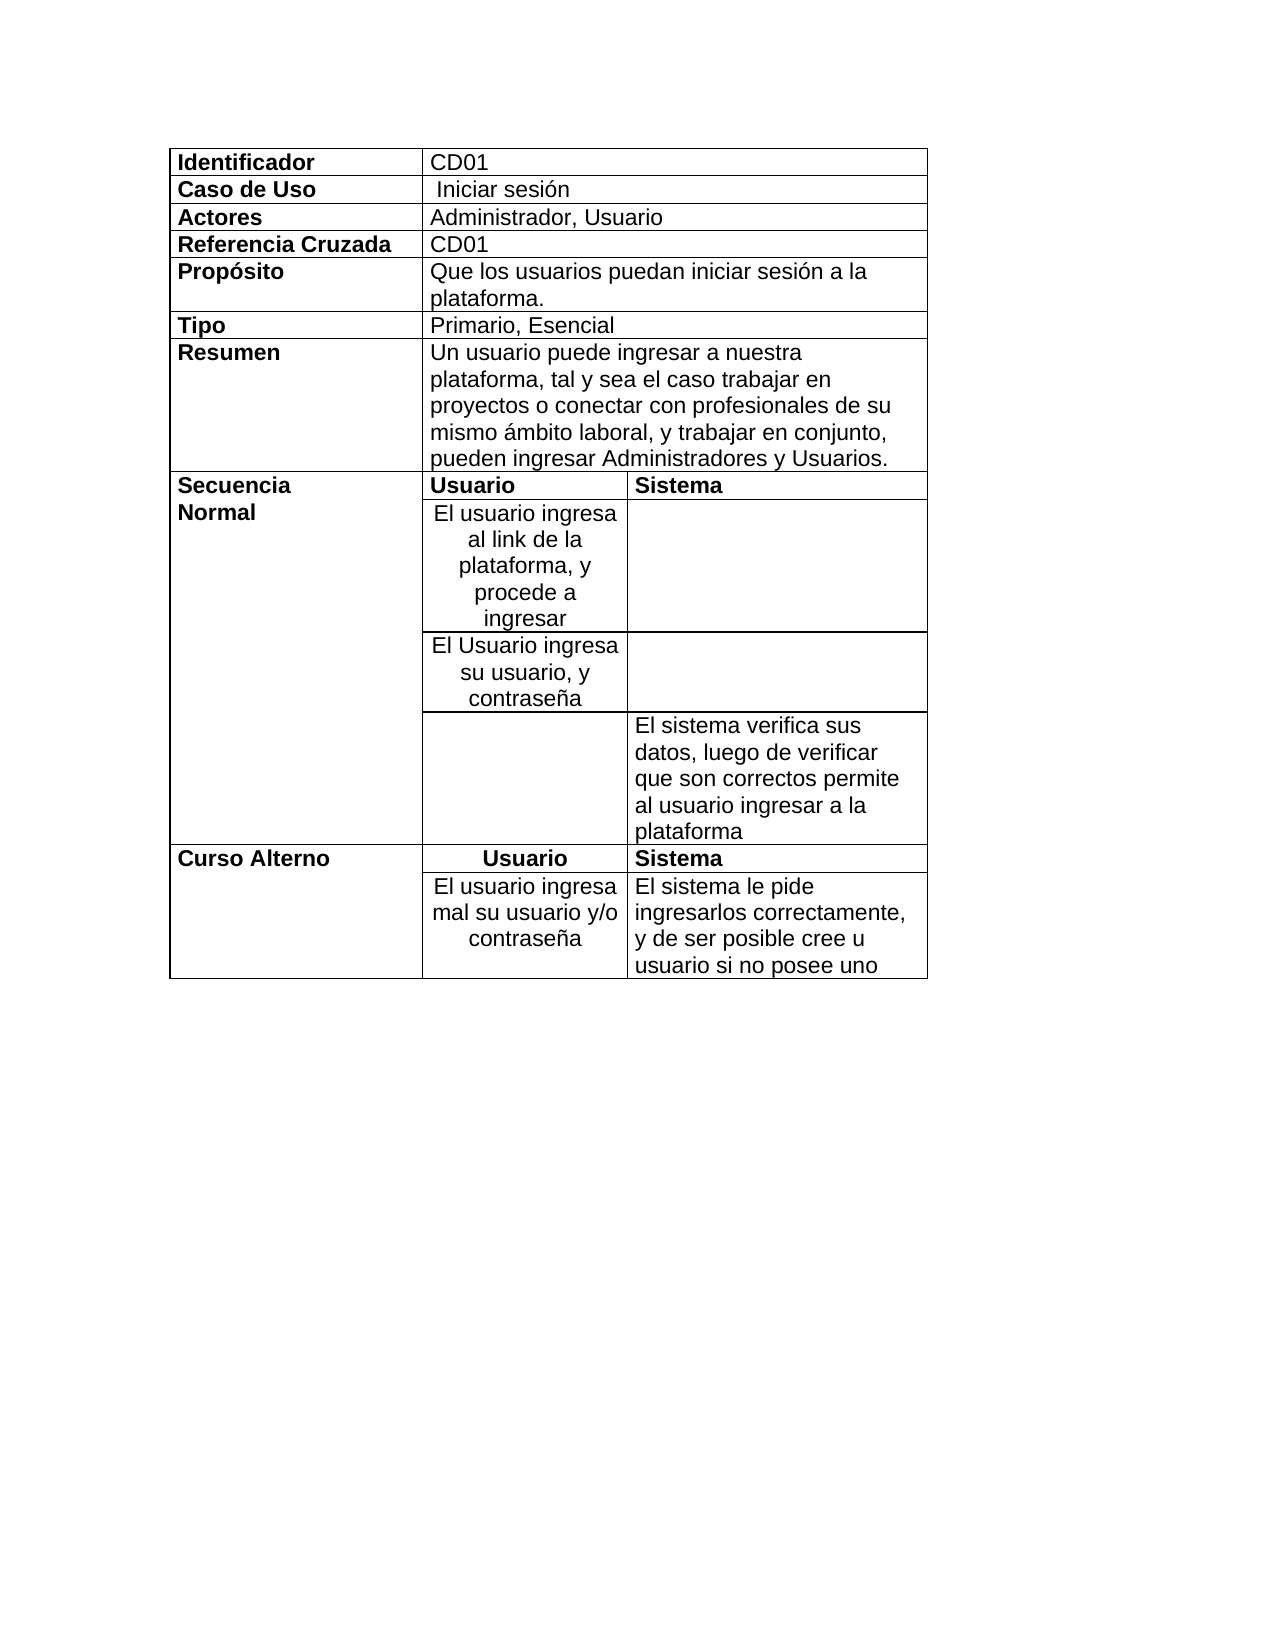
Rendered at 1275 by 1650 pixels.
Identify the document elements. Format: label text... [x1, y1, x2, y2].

table_cell Usuario [423, 845, 627, 872]
table_cell Iniciar sesión [423, 176, 927, 202]
table_cell Usuario [423, 472, 627, 498]
table_cell El usuario ingresa mal su usuario y/o contraseña [423, 873, 627, 978]
table_cell El usuario ingresa al link de la plataforma, y procede a ingresar [423, 500, 627, 631]
table_cell Actores [171, 204, 422, 230]
table_cell El Usuario ingresa su usuario, y contraseña [423, 633, 627, 711]
table_cell Un usuario puede ingresar a nuestra plataforma, tal y sea el caso trabajar en proyectos o conectar con profesionales de su mismo ámbito laboral, y trabajar en conjunto, pueden ingresar Administradores y Usuarios. [423, 339, 927, 471]
table_header CD01 [423, 149, 927, 175]
table_cell Resumen [171, 339, 422, 471]
table_cell [628, 633, 927, 711]
table_cell Secuencia Normal [171, 472, 422, 844]
table_cell [423, 713, 627, 844]
table_cell Primario, Esencial [423, 312, 927, 338]
table_cell CD01 [423, 231, 927, 257]
table_cell Curso Alterno [171, 845, 422, 978]
table_cell Tipo [171, 312, 422, 338]
table_cell [628, 500, 927, 631]
table_cell Administrador, Usuario [423, 204, 927, 230]
table_cell Referencia Cruzada [171, 231, 422, 257]
table_cell El sistema verifica sus datos, luego de verificar que son correctos permite al usuario ingresar a la plataforma [628, 713, 927, 844]
table_cell Que los usuarios puedan iniciar sesión a la plataforma. [423, 258, 927, 311]
table_cell Caso de Uso [171, 176, 422, 202]
table_cell El sistema le pide ingresarlos correctamente, y de ser posible cree u usuario si no posee uno [628, 873, 927, 978]
table_cell Sistema [628, 472, 927, 498]
table_header Identificador [171, 149, 422, 175]
table_cell Sistema [628, 845, 927, 872]
table_cell Propósito [171, 258, 422, 311]
